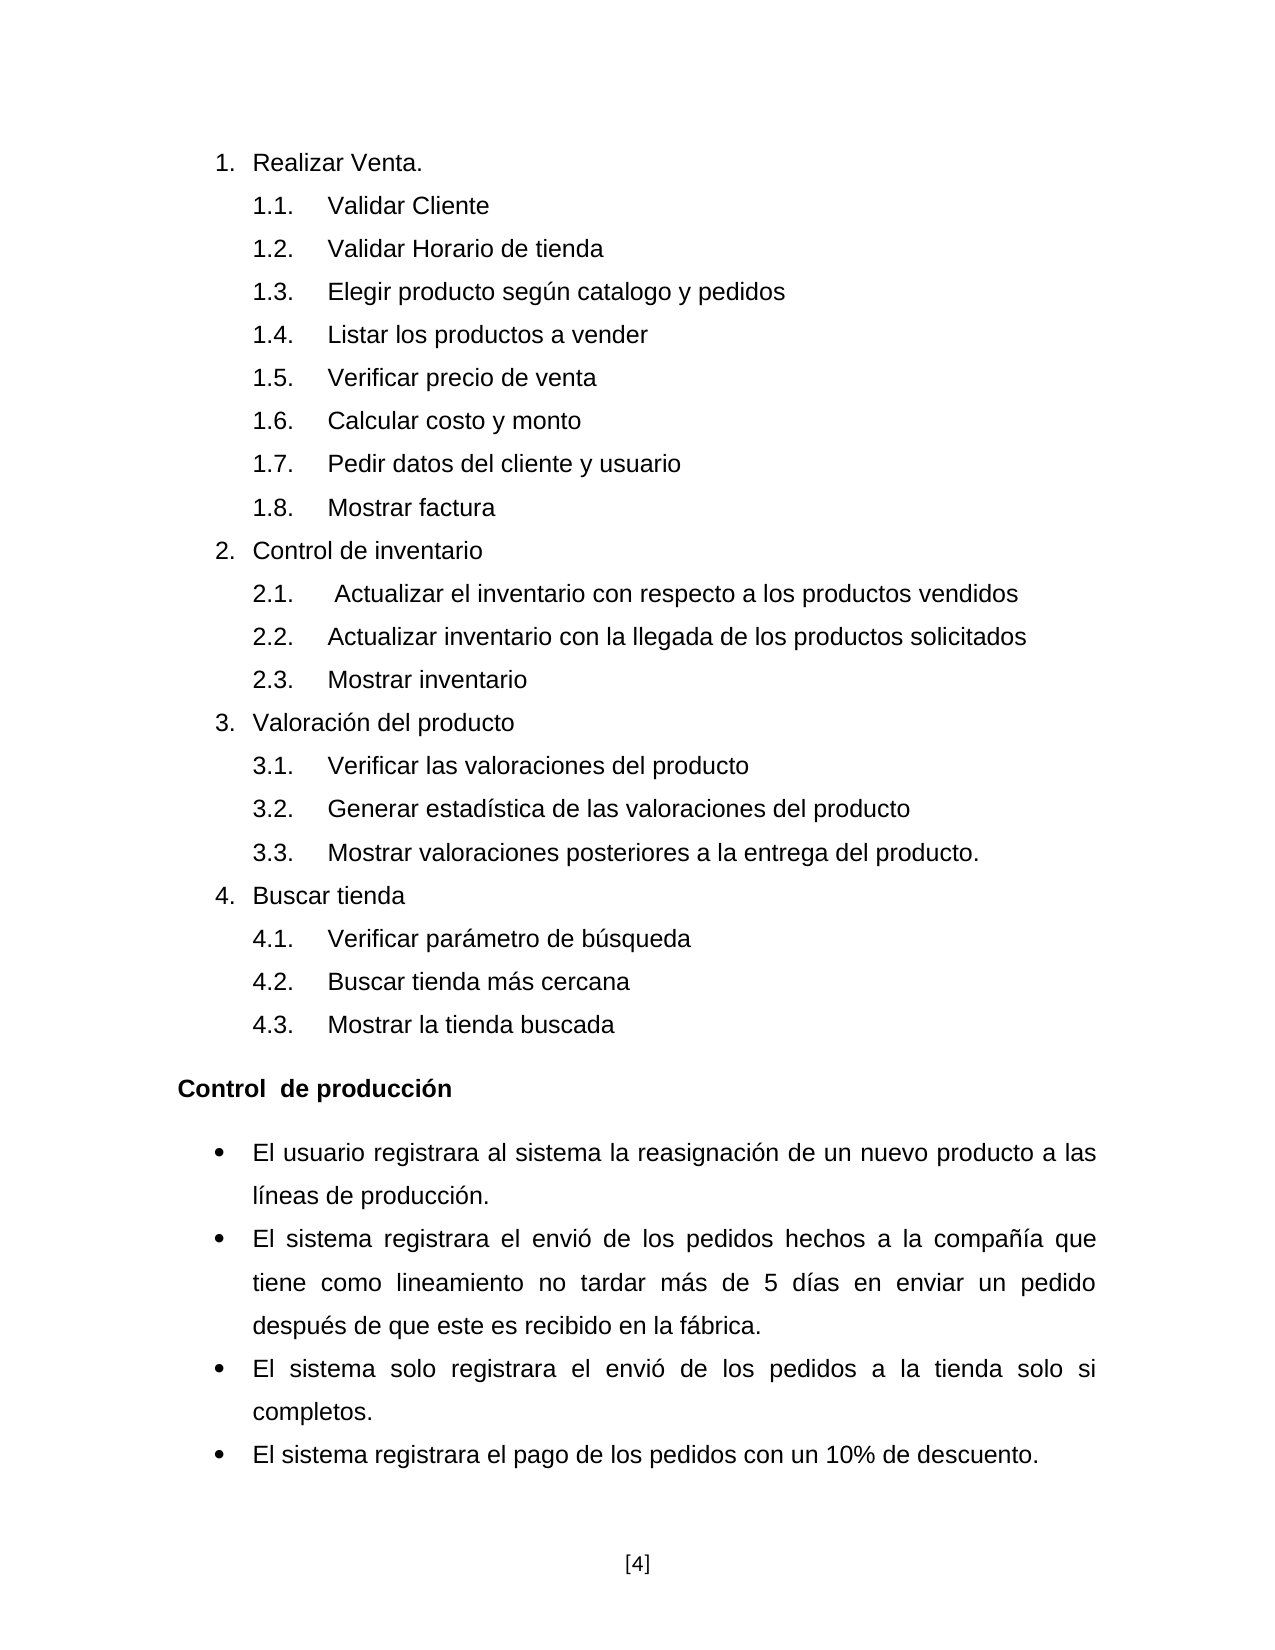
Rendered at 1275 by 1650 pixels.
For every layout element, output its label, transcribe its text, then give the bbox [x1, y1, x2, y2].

list Buscar tienda [215, 881, 1098, 909]
list Listar los productos a vender [252, 320, 1098, 349]
list Buscar tienda más cercana [252, 967, 1098, 996]
text Control de producción [177, 1074, 1098, 1103]
list Valoración del producto [215, 708, 1098, 737]
list Validar Horario de tienda [252, 234, 1098, 263]
list Mostrar la tienda buscada [252, 1010, 1098, 1039]
list Calcular costo y monto [252, 406, 1098, 435]
list El sistema solo registrara el envió de los pedidos a la tienda solo si completos. [215, 1354, 1098, 1426]
list El usuario registrara al sistema la reasignación de un nuevo producto a las líneas de producción. [215, 1138, 1098, 1210]
list Mostrar valoraciones posteriores a la entrega del producto. [252, 838, 1098, 866]
list Validar Cliente [252, 191, 1098, 219]
list Elegir producto según catalogo y pedidos [252, 277, 1098, 306]
list Actualizar inventario con la llegada de los productos solicitados [252, 622, 1098, 651]
list Pedir datos del cliente y usuario [252, 449, 1098, 478]
list Verificar las valoraciones del producto [252, 751, 1098, 780]
list El sistema registrara el envió de los pedidos hechos a la compañía que tiene como lineamiento no tardar más de 5 días en enviar un pedido después de que este es recibido en la fábrica. [215, 1224, 1098, 1339]
list Mostrar inventario [252, 665, 1098, 694]
list Mostrar factura [252, 493, 1098, 521]
list Generar estadística de las valoraciones del producto [252, 794, 1098, 823]
list El sistema registrara el pago de los pedidos con un 10% de descuento. [215, 1440, 1098, 1469]
list Verificar precio de venta [252, 363, 1098, 392]
list Actualizar el inventario con respecto a los productos vendidos [252, 579, 1098, 608]
list Realizar Venta. [215, 148, 1098, 176]
list Control de inventario [215, 536, 1098, 564]
list Verificar parámetro de búsqueda [252, 924, 1098, 953]
